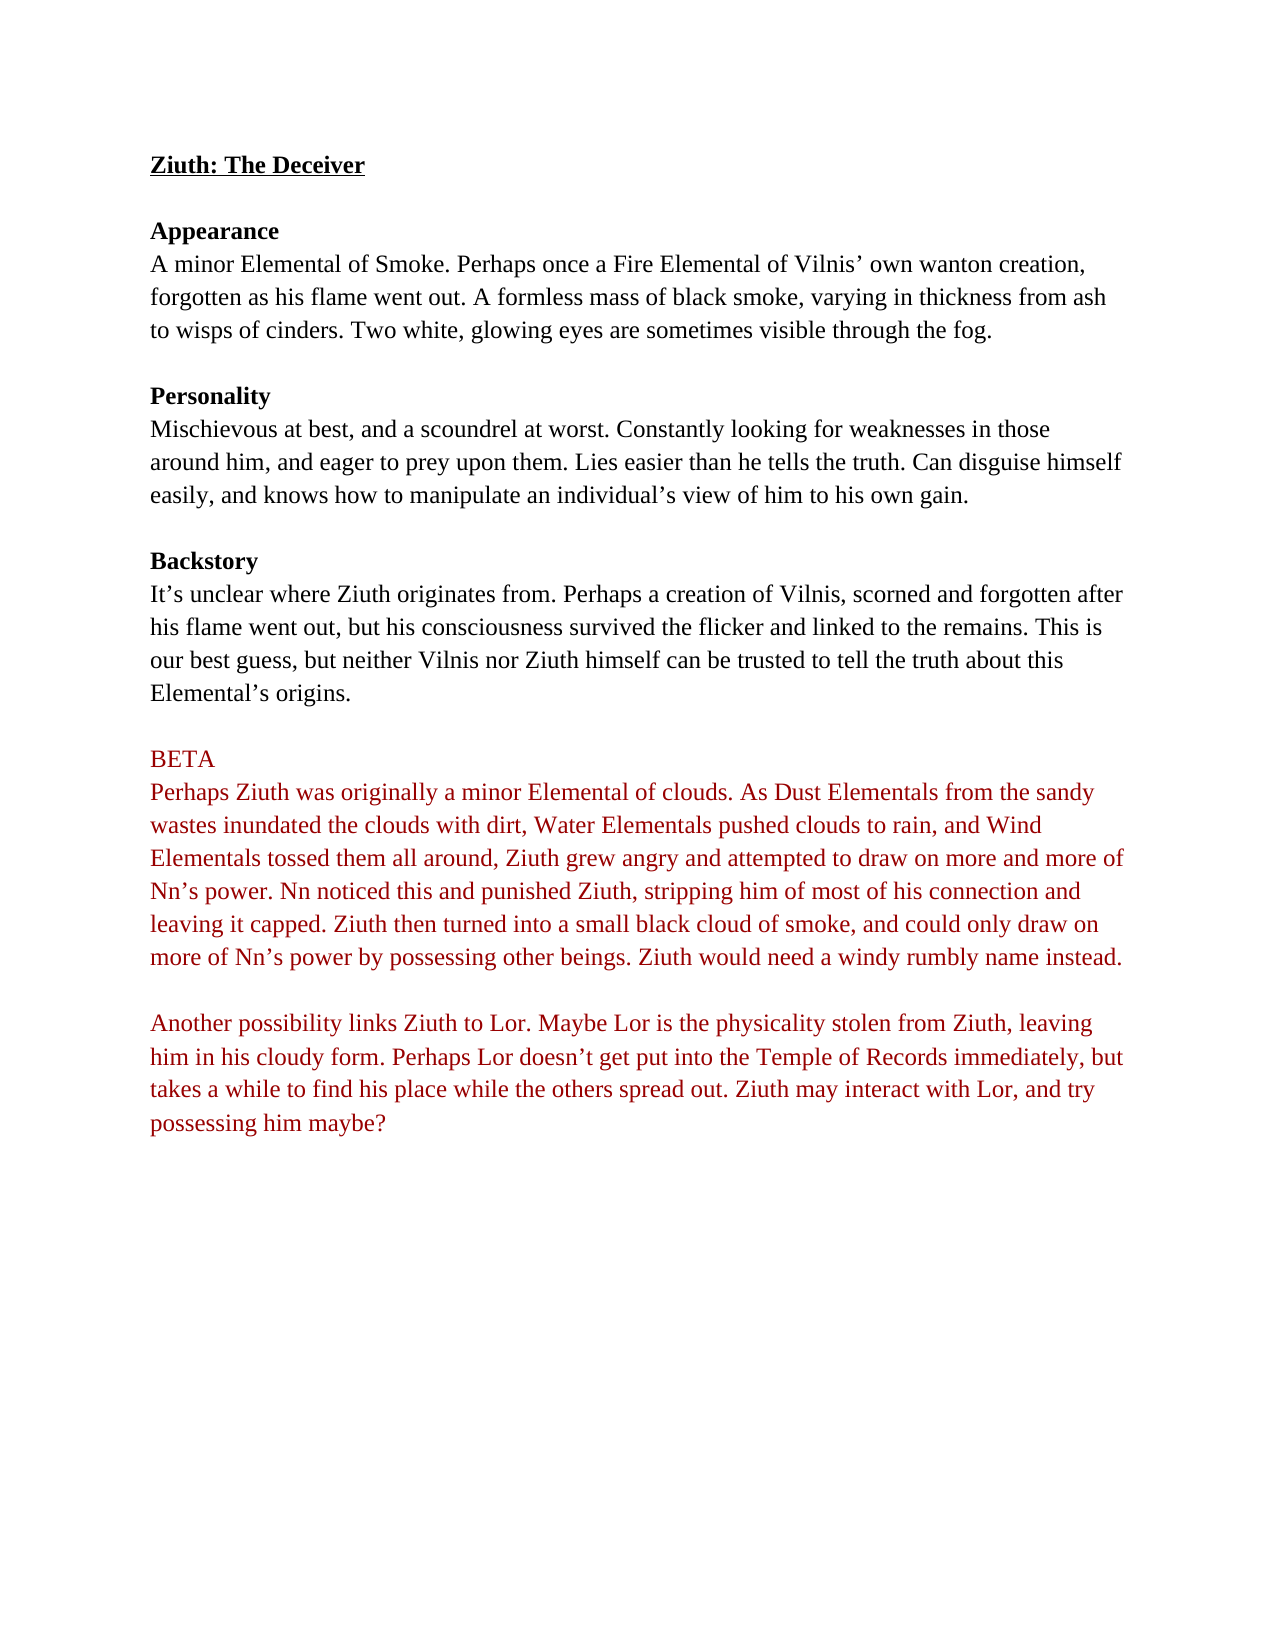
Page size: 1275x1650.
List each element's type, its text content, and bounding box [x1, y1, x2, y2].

text Mischievous at best, and a scoundrel at worst. Constantly looking for weaknesses in those around him, and eager to prey upon them. Lies easier than he tells the truth. Can disguise himself easily, and knows how to manipulate an individual’s view of him to his own gain. [150, 414, 1125, 509]
text Appearance [150, 216, 1125, 245]
text A minor Elemental of Smoke. Perhaps once a Fire Elemental of Vilnis’ own wanton creation, forgotten as his flame went out. A formless mass of black smoke, varying in thickness from ash to wisps of cinders. Two white, glowing eyes are sometimes visible through the fog. [150, 249, 1125, 344]
text Personality [150, 381, 1125, 410]
text Backstory [150, 546, 1125, 575]
text Perhaps Ziuth was originally a minor Elemental of clouds. As Dust Elementals from the sandy wastes inundated the clouds with dirt, Water Elementals pushed clouds to rain, and Wind Elementals tossed them all around, Ziuth grew angry and attempted to draw on more and more of Nn’s power. Nn noticed this and punished Ziuth, stripping him of most of his connection and leaving it capped. Ziuth then turned into a small black cloud of smoke, and could only draw on more of Nn’s power by possessing other beings. Ziuth would need a windy rumbly name instead. [150, 777, 1125, 971]
text It’s unclear where Ziuth originates from. Perhaps a creation of Vilnis, scorned and forgotten after his flame went out, but his consciousness survived the flicker and linked to the remains. This is our best guess, but neither Vilnis nor Ziuth himself can be trusted to tell the truth about this Elemental’s origins. [150, 579, 1125, 707]
text BETA [150, 744, 1125, 773]
text Ziuth: The Deceiver [150, 150, 1125, 179]
text Another possibility links Ziuth to Lor. Maybe Lor is the physicality stolen from Ziuth, leaving him in his cloudy form. Perhaps Lor doesn’t get put into the Temple of Records immediately, but takes a while to find his place while the others spread out. Ziuth may interact with Lor, and try possessing him maybe? [150, 1008, 1125, 1136]
